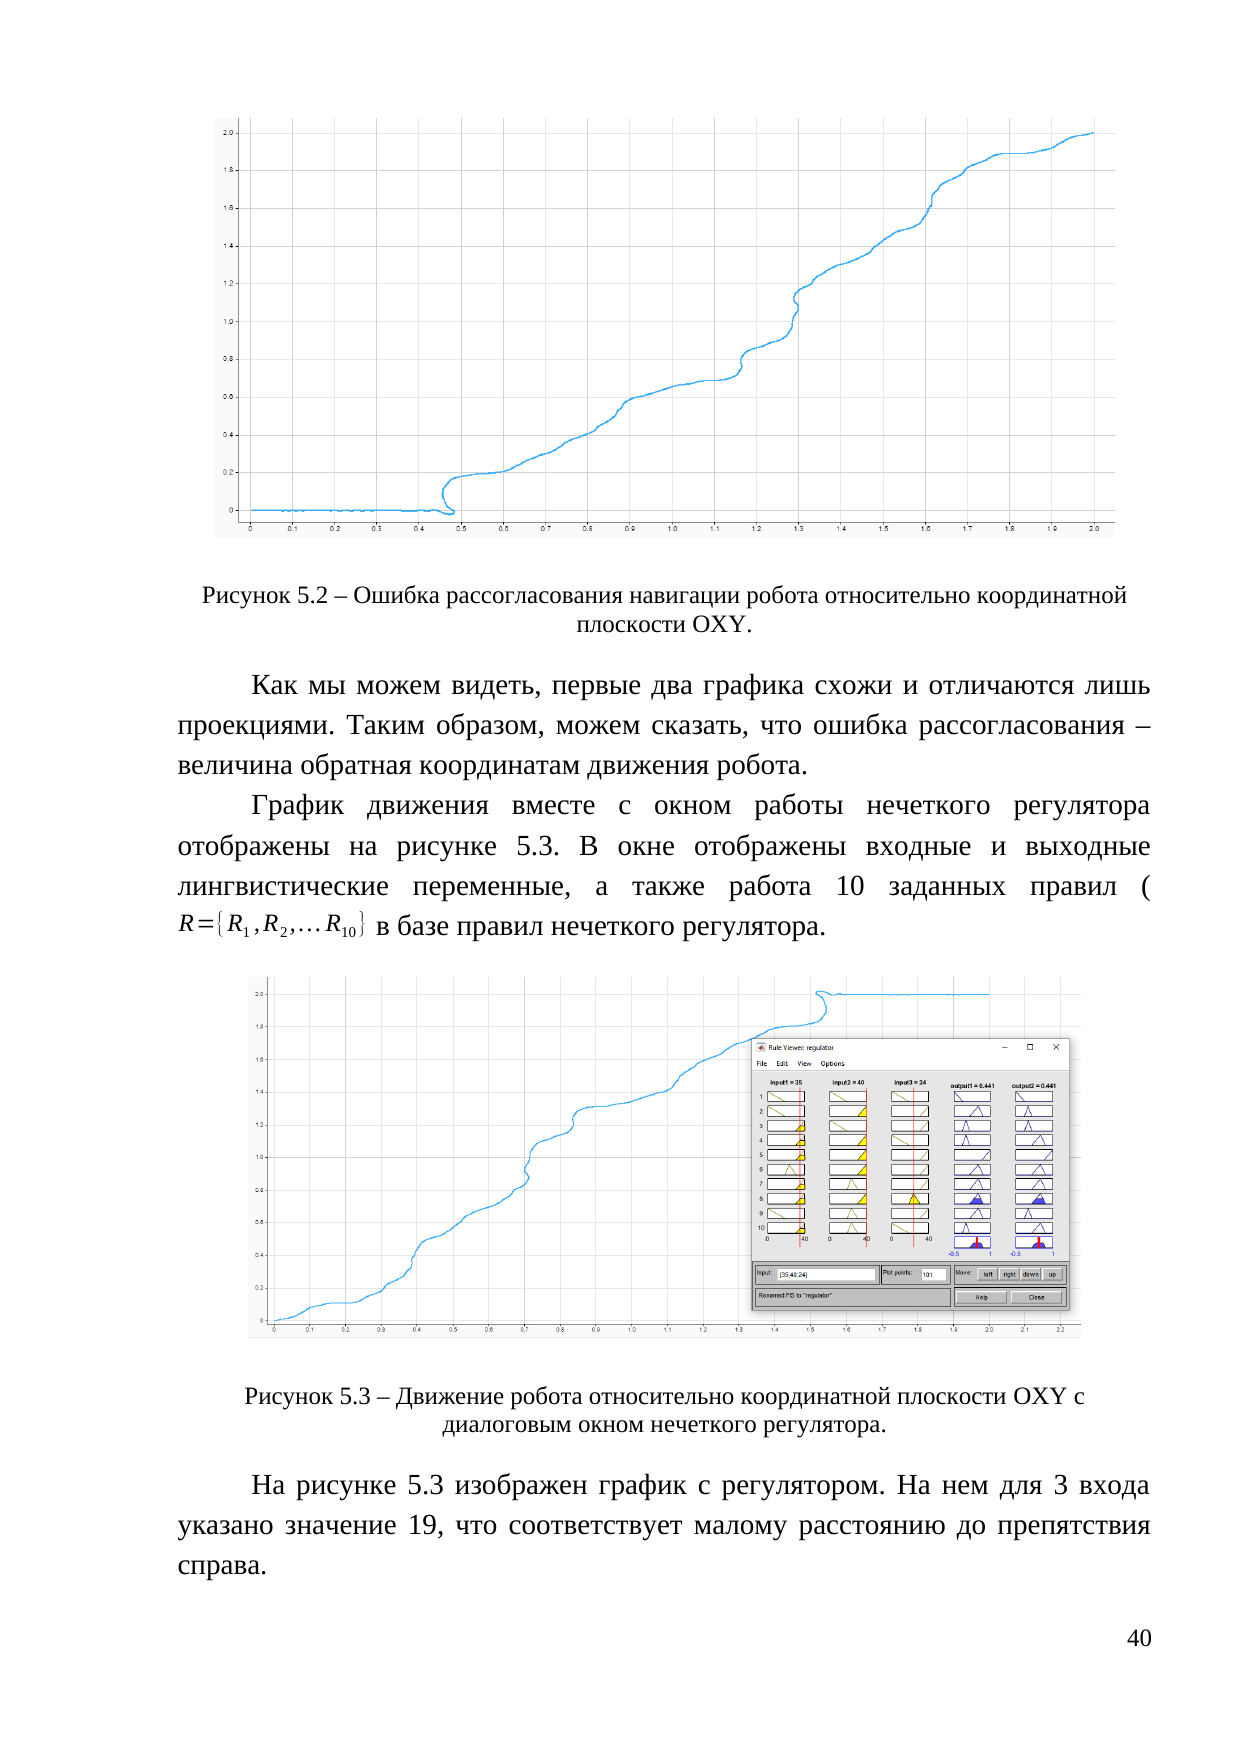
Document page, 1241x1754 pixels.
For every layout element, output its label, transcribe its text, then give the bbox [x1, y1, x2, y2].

picture [213, 118, 1115, 538]
text Как мы можем видеть, первые два графика схожи и отличаются лишь проекциями. Таким образом, можем сказать, что ошибка рассогласования – величина обратная координатам движения робота. [177, 667, 1152, 781]
text График движения вместе с окном работы нечеткого регулятора отображены на рисунке 5.3. В окне отображены входные и выходные лингвистические переменные, а также работа 10 заданных правил ( в базе правил нечеткого регулятора. [177, 787, 1152, 942]
text Рисунок 5.3 – Движение робота относительно координатной плоскости OXY с диалоговым окном нечеткого регулятора. [177, 1381, 1152, 1438]
text Рисунок 5.2 – Ошибка рассогласования навигации робота относительно координатной плоскости OXY. [177, 581, 1152, 638]
picture [248, 977, 1081, 1338]
text На рисунке 5.3 изображен график с регулятором. На нем для 3 входа указано значение 19, что соответствует малому расстоянию до препятствия справа. [177, 1467, 1152, 1581]
